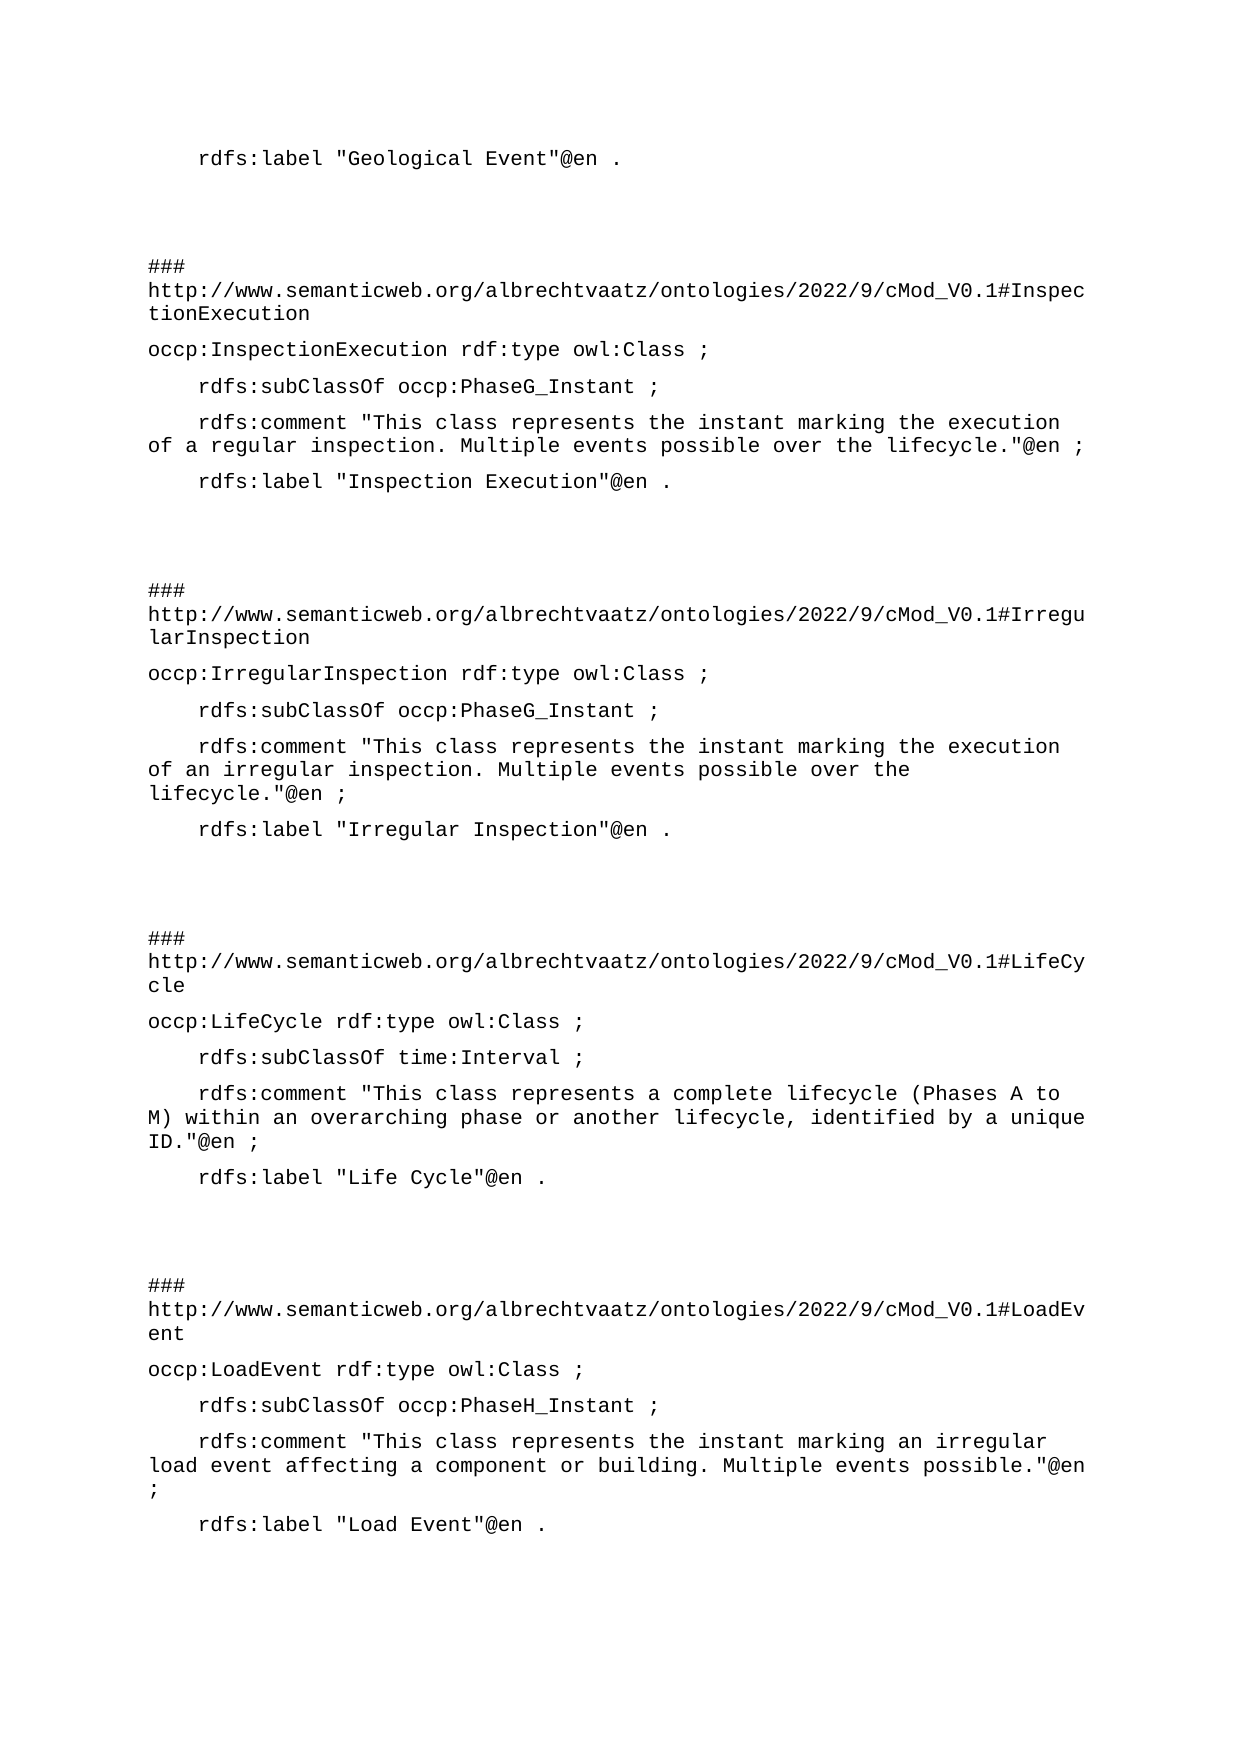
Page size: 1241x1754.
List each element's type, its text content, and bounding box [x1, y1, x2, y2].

text ### http://www.semanticweb.org/albrechtvaatz/ontologies/2022/9/cMod_V0.1#IrregularInspection [148, 580, 1093, 651]
text rdfs:label "Load Event"@en . [148, 1514, 1093, 1538]
text rdfs:label "Inspection Execution"@en . [148, 472, 1093, 495]
text ### http://www.semanticweb.org/albrechtvaatz/ontologies/2022/9/cMod_V0.1#LifeCycle [148, 928, 1093, 998]
text rdfs:comment "This class represents the instant marking the execution of a regular inspection. Multiple events possible over the lifecycle."@en ; [148, 412, 1093, 459]
text rdfs:comment "This class represents a complete lifecycle (Phases A to M) within an overarching phase or another lifecycle, identified by a unique ID."@en ; [148, 1083, 1093, 1154]
text occp:LoadEvent rdf:type owl:Class ; [148, 1359, 1093, 1382]
text ### http://www.semanticweb.org/albrechtvaatz/ontologies/2022/9/cMod_V0.1#LoadEvent [148, 1275, 1093, 1346]
text ### http://www.semanticweb.org/albrechtvaatz/ontologies/2022/9/cMod_V0.1#InspectionExecution [148, 256, 1093, 327]
text rdfs:label "Geological Event"@en . [148, 148, 1093, 171]
text occp:IrregularInspection rdf:type owl:Class ; [148, 663, 1093, 687]
text rdfs:label "Irregular Inspection"@en . [148, 819, 1093, 843]
text rdfs:subClassOf occp:PhaseG_Instant ; [148, 376, 1093, 399]
text rdfs:comment "This class represents the instant marking an irregular load event affecting a component or building. Multiple events possible."@en ; [148, 1431, 1093, 1502]
text occp:InspectionExecution rdf:type owl:Class ; [148, 339, 1093, 363]
text occp:LifeCycle rdf:type owl:Class ; [148, 1011, 1093, 1035]
text rdfs:subClassOf occp:PhaseH_Instant ; [148, 1395, 1093, 1418]
text rdfs:subClassOf time:Interval ; [148, 1047, 1093, 1071]
text rdfs:label "Life Cycle"@en . [148, 1167, 1093, 1190]
text rdfs:comment "This class represents the instant marking the execution of an irregular inspection. Multiple events possible over the lifecycle."@en ; [148, 736, 1093, 807]
text rdfs:subClassOf occp:PhaseG_Instant ; [148, 699, 1093, 723]
